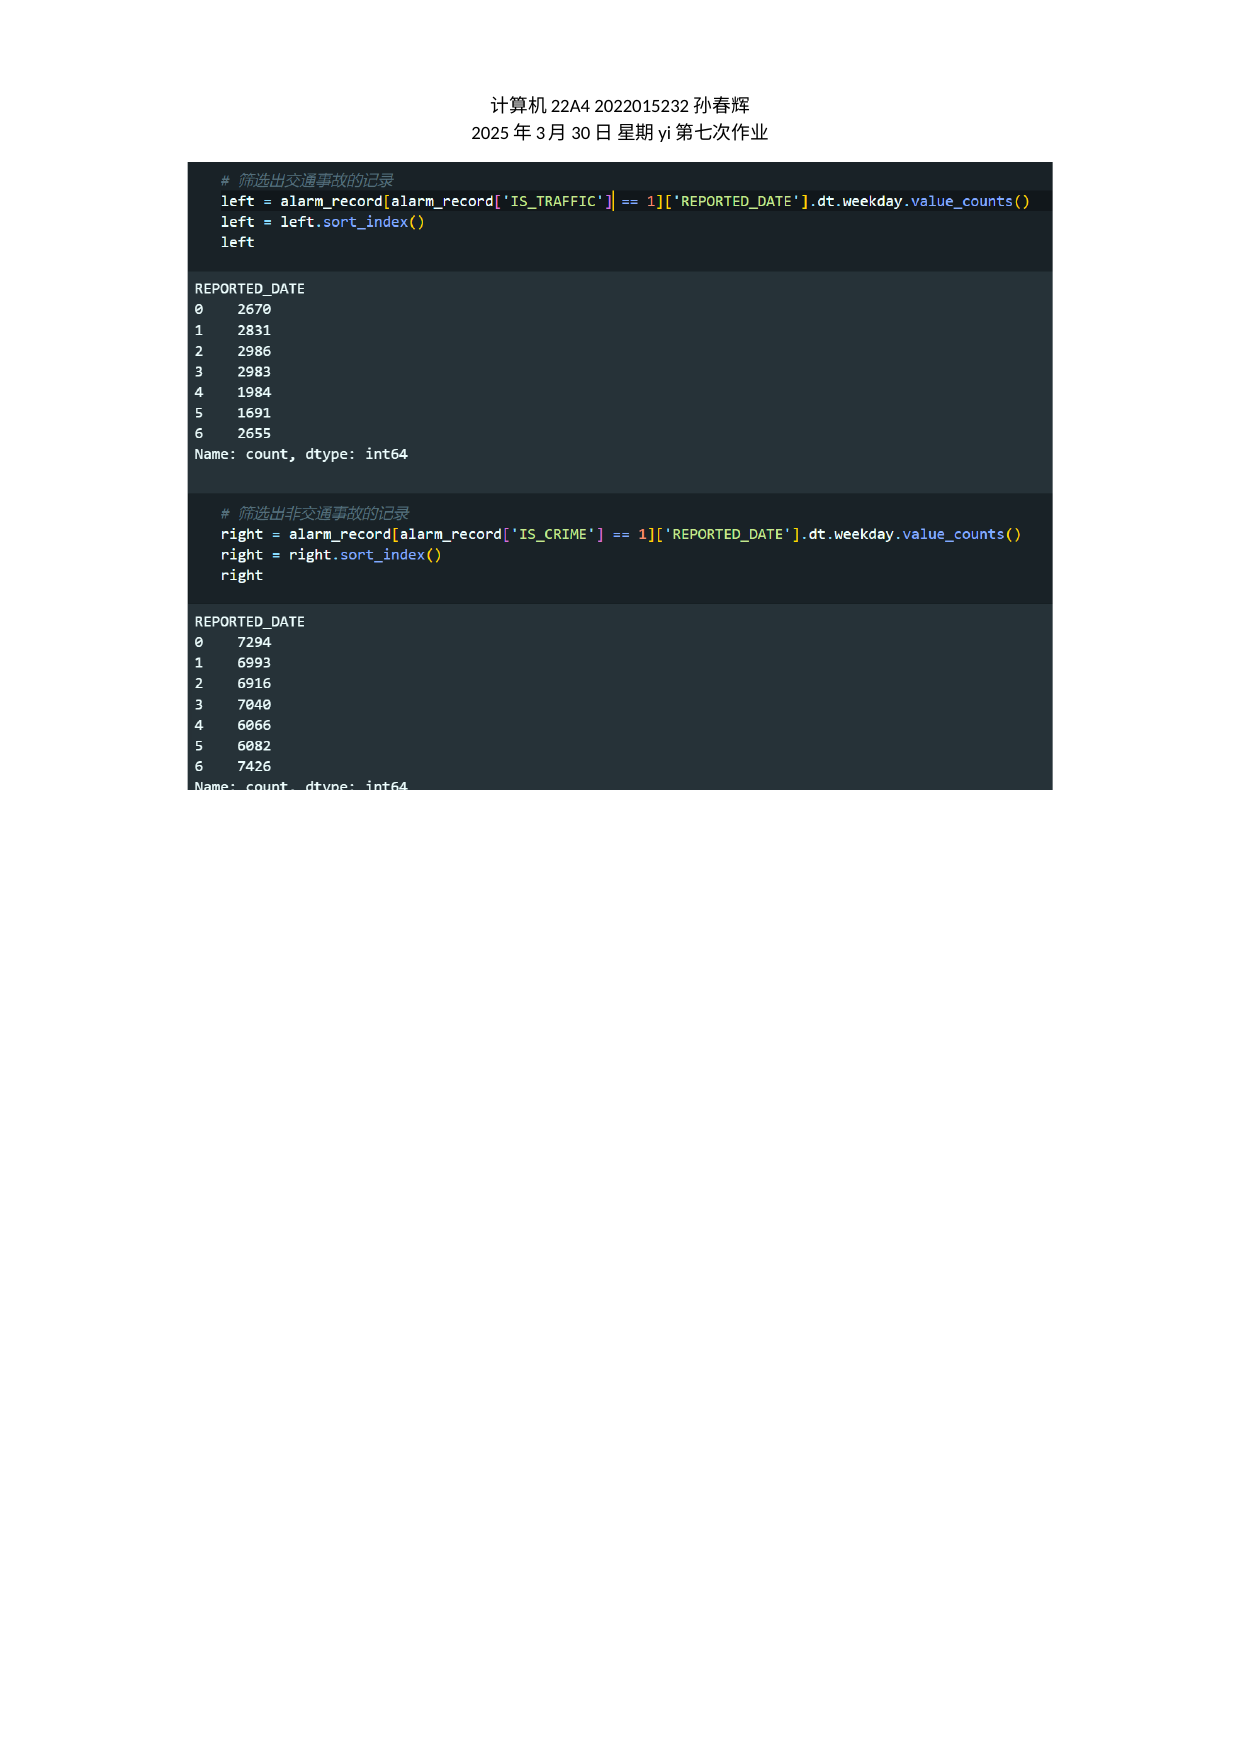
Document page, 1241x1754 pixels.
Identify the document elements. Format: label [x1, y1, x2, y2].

picture [187, 162, 1053, 790]
